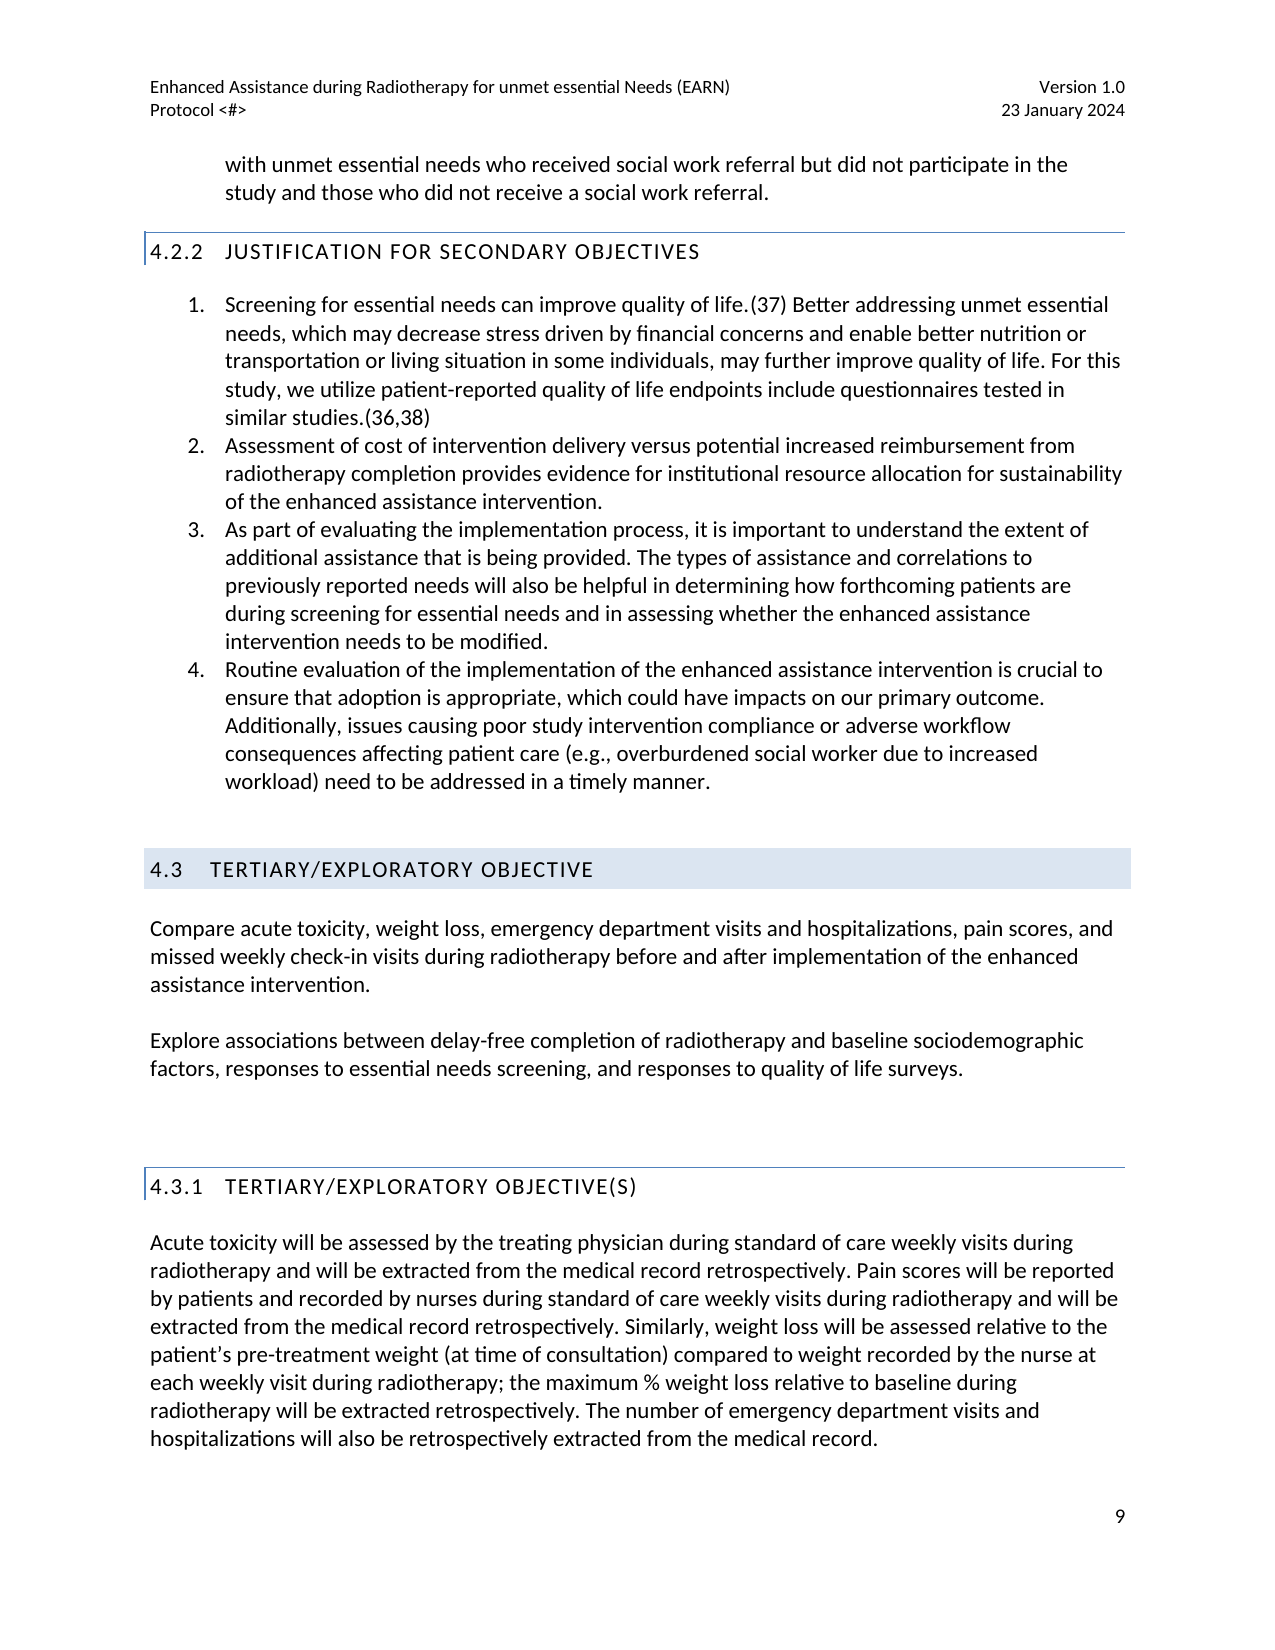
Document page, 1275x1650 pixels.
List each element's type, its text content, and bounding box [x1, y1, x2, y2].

list Screening for essential needs can improve quality of life. Better addressing unmet essential needs, which may decrease stress driven by financial concerns and enable better nutrition or transportation or living situation in some individuals, may further improve quality of life. For this study, we utilize patient-reported quality of life endpoints include questionnaires tested in similar studies. [187, 291, 1125, 431]
list Compare acute toxicity, weight loss, emergency department visits and hospitalizations, pain scores, and missed weekly check-in visits during radiotherapy before and after implementation of the enhanced assistance intervention. [150, 914, 1125, 998]
list Routine evaluation of the implementation of the enhanced assistance intervention is crucial to ensure that adoption is appropriate, which could have impacts on our primary outcome. Additionally, issues causing poor study intervention compliance or adverse workflow consequences affecting patient care (e.g., overburdened social worker due to increased workload) need to be addressed in a timely manner. [187, 655, 1125, 795]
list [187, 150, 1125, 206]
list Acute toxicity will be assessed by the treating physician during standard of care weekly visits during radiotherapy and will be extracted from the medical record retrospectively. Pain scores will be reported by patients and recorded by nurses during standard of care weekly visits during radiotherapy and will be extracted from the medical record retrospectively. Similarly, weight loss will be assessed relative to the patient’s pre-treatment weight (at time of consultation) compared to weight recorded by the nurse at each weekly visit during radiotherapy; the maximum % weight loss relative to baseline during radiotherapy will be extracted retrospectively. The number of emergency department visits and hospitalizations will also be retrospectively extracted from the medical record. [150, 1228, 1125, 1452]
subtitle Tertiary/Exploratory OBJECTIVE(s) [146, 1168, 1125, 1200]
list Explore associations between delay-free completion of radiotherapy and baseline sociodemographic factors, responses to essential needs screening, and responses to quality of life surveys. [150, 1026, 1125, 1082]
list Assessment of cost of intervention delivery versus potential increased reimbursement from radiotherapy completion provides evidence for institutional resource allocation for sustainability of the enhanced assistance intervention. [187, 431, 1125, 515]
subtitle Justification for Secondary OBJECTIVEs [146, 233, 1125, 265]
subtitle Tertiary/Exploratory Objective [150, 855, 1125, 883]
list As part of evaluating the implementation process, it is important to understand the extent of additional assistance that is being provided. The types of assistance and correlations to previously reported needs will also be helpful in determining how forthcoming patients are during screening for essential needs and in assessing whether the enhanced assistance intervention needs to be modified. [187, 515, 1125, 655]
